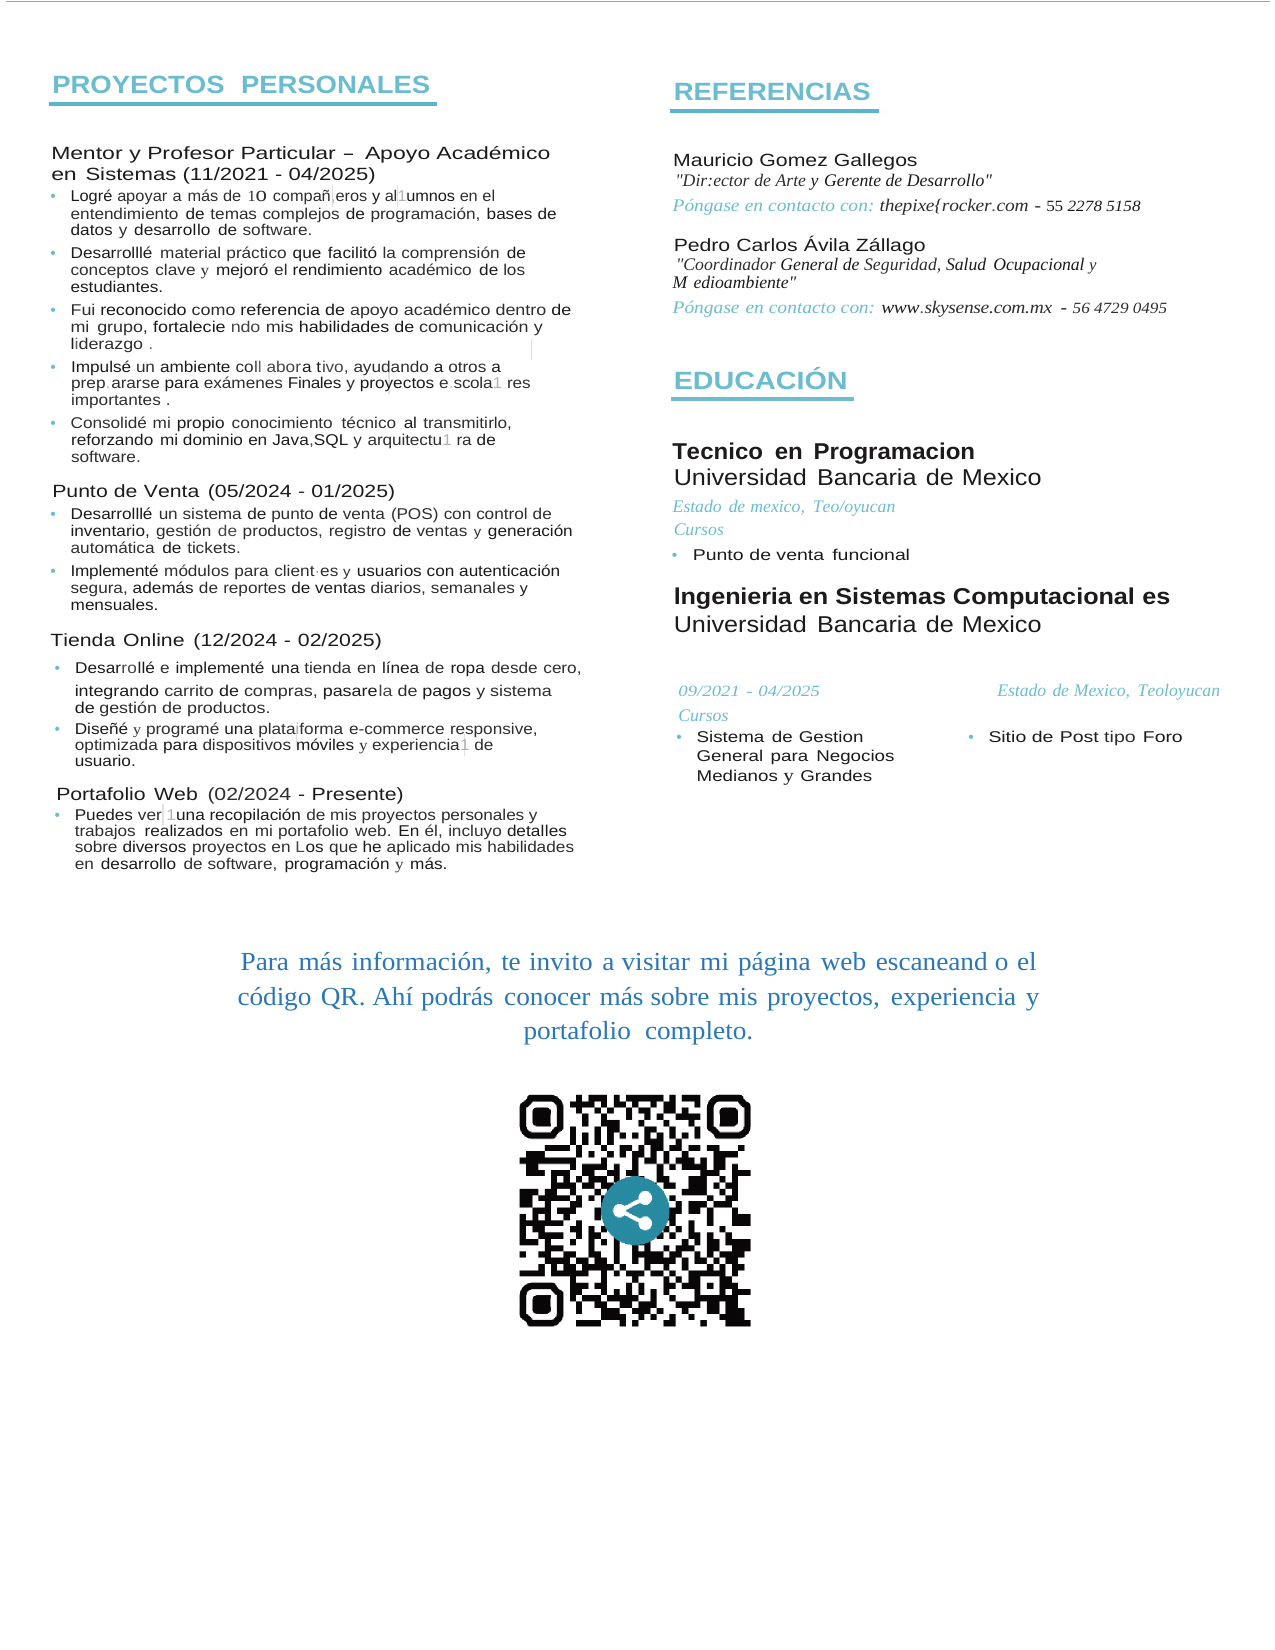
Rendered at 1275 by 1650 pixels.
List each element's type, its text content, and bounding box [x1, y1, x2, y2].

text Estado de mexico, Teo/oyucan Cursos [672, 495, 898, 539]
text integrando carrito de compras, pasarela de pagos y sistema de gestión de productos. [74, 682, 560, 717]
subtitle lngenieria en Sistemas Computacional es [673, 583, 1275, 609]
subtitle Universidad Bancaria de Mexico [673, 464, 1275, 491]
subtitle Pedro Carlos Ávila Zállago [673, 236, 1275, 256]
subtitle EDUCACIÓN [673, 366, 1275, 395]
text PROYECTOS PERSONALES [52, 70, 585, 99]
picture [518, 1094, 751, 1327]
subtitle REFERENCIAS [673, 77, 1275, 106]
subtitle Mauricio Gomez Gallegos [673, 150, 1275, 170]
list Fui reconocido como referencia de apoyo académico dentro de mi grupo, fortalecie ndo mis habilidades de comunicación y liderazgo . [50, 302, 585, 353]
list Consolidé mi propio conocimiento técnico al transmitirlo, reforzando mi dominio en Java,SQL y arquitectu1 ra de software. [50, 415, 566, 466]
list Desarrolllé un sistema de punto de venta (POS) con control de inventario, gestión de productos, registro de ventas y generación automática de tickets. [50, 506, 575, 557]
text M edioambiente" [672, 274, 1275, 292]
subtitle Tienda Online (12/2024 - 02/2025) [50, 629, 585, 650]
text Estado de Mexico, Teoloyucan [997, 682, 1275, 701]
text Póngase en contacto con: thepixe{rocker.com - 55 2278 5158 [672, 195, 1275, 215]
text "Dir:ector de Arte y Gerente de Desarrollo" [675, 170, 1275, 190]
text "Coordinador General de Seguridad, Salud Ocupacional y [676, 256, 1275, 274]
text entendimiento de temas complejos de programación, bases de datos y desarrollo de software. [70, 207, 575, 238]
list Logré apoyar a más de 1o compañ,eros y al1umnos en el [50, 185, 585, 205]
text Para más información, te invito a visitar mi página web escaneand o el código QR. Ahí podrás conocer más sobre mis proyectos, experiencia y portafolio completo. [234, 946, 1043, 1045]
text 09/2021 - 04/2025 [678, 682, 895, 700]
list Desarrolllé material práctico que facilitó la comprensión de conceptos clave y mejoró el rendimiento académico de los estudiantes. [50, 245, 526, 296]
text Póngase en contacto con: www.skysense.com.mx - 56 4729 0495 [672, 296, 1275, 317]
subtitle Mentor y Profesor Particular - Apoyo Académico en Sistemas (11/2021 - 04/2025) [51, 143, 580, 184]
list Diseñé y programé una plataiforma e-commerce responsive, optimizada para dispositivos móviles y experiencia1 de usuario. [54, 721, 557, 769]
list Implementé módulos para client·es y usuarios con autenticación segura, además de reportes de ventas diarios, semanales y mensuales. [50, 563, 563, 614]
subtitle Punto de Venta (05/2024 - 01/2025) [52, 481, 585, 501]
list Puedes ver 1una recopilación de mis proyectos personales y trabajos realizados en mi portafolio web. En él, incluyo detalles sobre diversos proyectos en Los que he aplicado mis habilidades en desarrollo de software, programación y más. [54, 807, 598, 873]
list Sitio de Post tipo Foro [968, 728, 1275, 746]
list Impulsé un ambiente coll abora tivo, ayudando a otros a prep.ararse para exámenes Finales y proyectos e.scola1 res importantes . [50, 359, 580, 409]
text Cursos [678, 704, 895, 725]
subtitle Universidad Bancaria de Mexico [673, 611, 1275, 637]
subtitle Tecnico en Programacion [672, 438, 1275, 464]
list Punto de venta funcional [672, 545, 1275, 563]
list Sistema de Gestion General para Negocios Medianos y Grandes [676, 728, 895, 785]
subtitle Portafolio Web (02/2024 - Presente) [56, 784, 598, 804]
